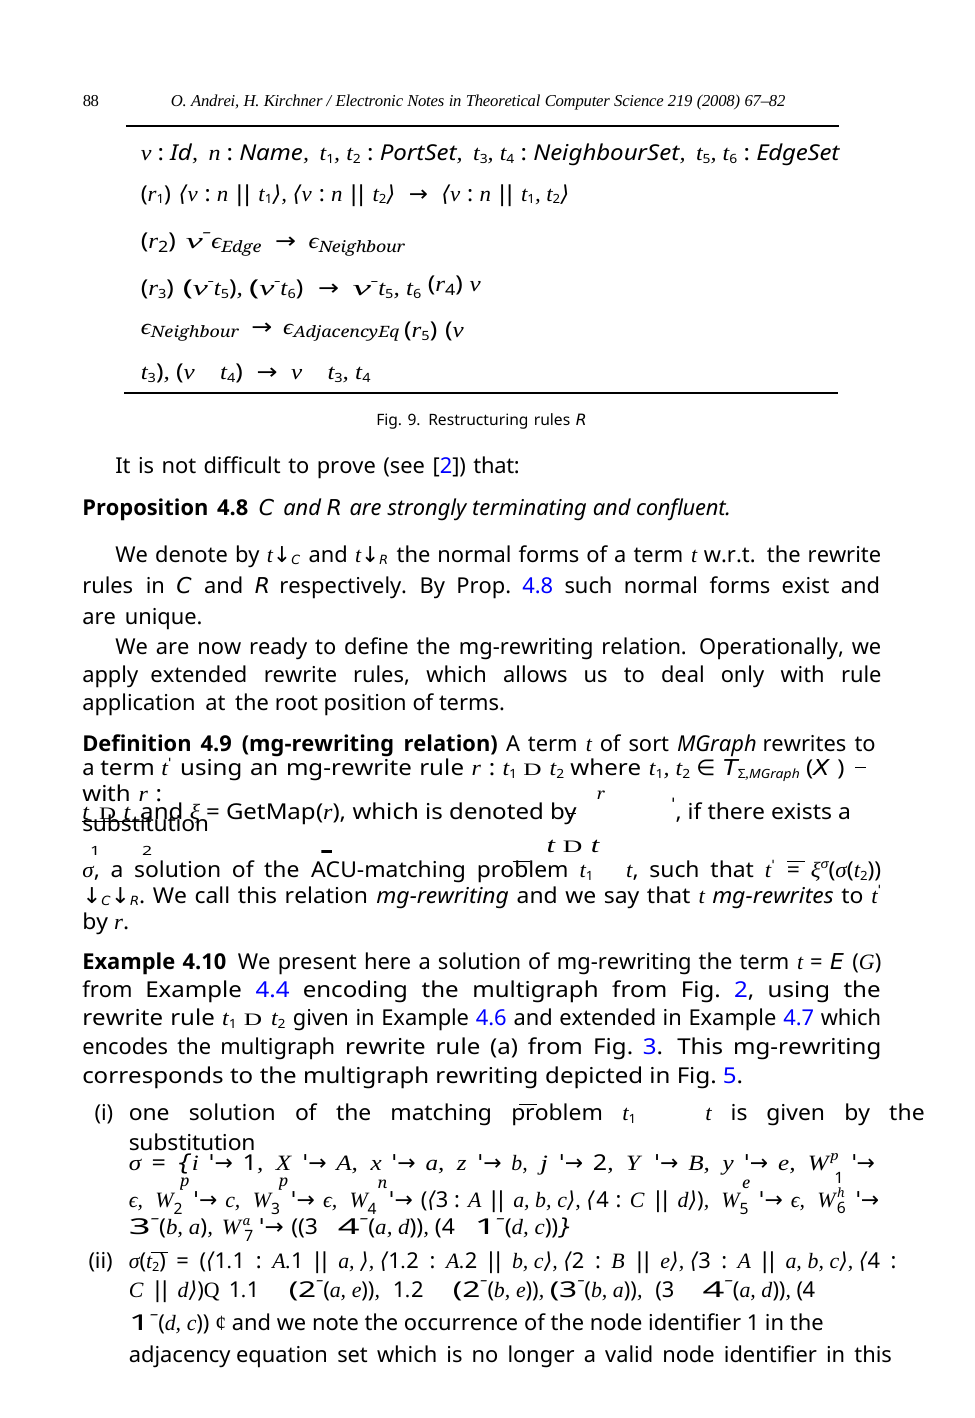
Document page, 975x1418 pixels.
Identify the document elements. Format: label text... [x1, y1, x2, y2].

text t d t and ξ = GetMap(r), which is denoted by r ', if there exists a substitution [82, 809, 925, 834]
text Example 4.10 We present here a solution of mg-rewriting the term t = E (G) from Example 4.4 encoding the multigraph from Fig. 2, using the rewrite rule t1 d t2 given in Example 4.6 and extended in Example 4.7 which encodes the multigraph rewrite rule (a) from Fig. 3. This mg-rewriting corresponds to the multigraph rewriting depicted in Fig. 5. [82, 946, 881, 1089]
text It is not difficult to prove (see [2]) that: [115, 450, 925, 480]
text v : Id, n : Name, t1, t2 : PortSet, t3, t4 : NeighbourSet, t5, t6 : EdgeSet [141, 137, 925, 167]
text (r3) (v-t5), (v-t6) → v-t5, t6 (r4) v ϵNeighbour → ϵAdjacencyEq (r5) (v t3), (v t4) → v t3, t4 [141, 268, 480, 386]
text C || d⟩)Q 1.1 (2-(a, e)), 1.2 (2-(b, e)), (3-(b, a)), (3 4-(a, d)), (4 [129, 1275, 925, 1303]
text Proposition 4.8 C and R are strongly terminating and confluent. [82, 491, 925, 521]
text ϵ, W2 '→ c, W3 '→ ϵ, W4 '→ (⟨3 : A || a, b, c⟩, ⟨4 : C || d⟩), W5 '→ ϵ, Wh '→ [129, 1186, 925, 1213]
text 1 [71, 1173, 844, 1186]
text 3-(b, a), Wa '→ ((3 4-(a, d)), (4 1-(d, c))} [129, 1213, 925, 1240]
text (r1) ⟨v : n || t1⟩, ⟨v : n || t2⟩ → ⟨v : n || t1, t2⟩ [141, 178, 925, 207]
text Definition 4.9 (mg-rewriting relation) A term t of sort MGraph rewrites to a term t' using an mg-rewrite rule r : t1 d t2 where t1, t2 ∈ TΣ,MGraph (X ) with r : [82, 731, 881, 807]
list one solution of the matching problem t1 t is given by the substitution [94, 1097, 925, 1156]
text σ, a solution of the ACU-matching problem t1 t, such that t' = ξσ(σ(t2)) ↓C↓R. We call this relation mg-rewriting and we say that t mg-rewrites to t' by r. [82, 857, 881, 936]
list σ(t2) = (⟨1.1 : A.1 || a, ⟩, ⟨1.2 : A.2 || b, c⟩, ⟨2 : B || e⟩, ⟨3 : A || a, b, c⟩, ⟨4 : [88, 1245, 925, 1275]
text (r2) v-ϵEdge → ϵNeighbour [141, 220, 925, 259]
text 1 2 t d t [90, 834, 925, 857]
text Fig. 9. Restructuring rules R [71, 409, 892, 430]
text We denote by t↓C and t↓R the normal forms of a term t w.r.t. the rewrite rules in C and R respectively. By Prop. 4.8 such normal forms exist and are unique. [82, 539, 881, 631]
text σ = {i '→ 1, X '→ A, x '→ a, z '→ b, j '→ 2, Y '→ B, y '→ e, Wp '→ [183, 1158, 925, 1173]
text We are now ready to define the mg-rewriting relation. Operationally, we apply extended rewrite rules, which allows us to deal only with rule application at the root position of terms. [82, 632, 881, 716]
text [128, 1303, 925, 1369]
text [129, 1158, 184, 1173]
